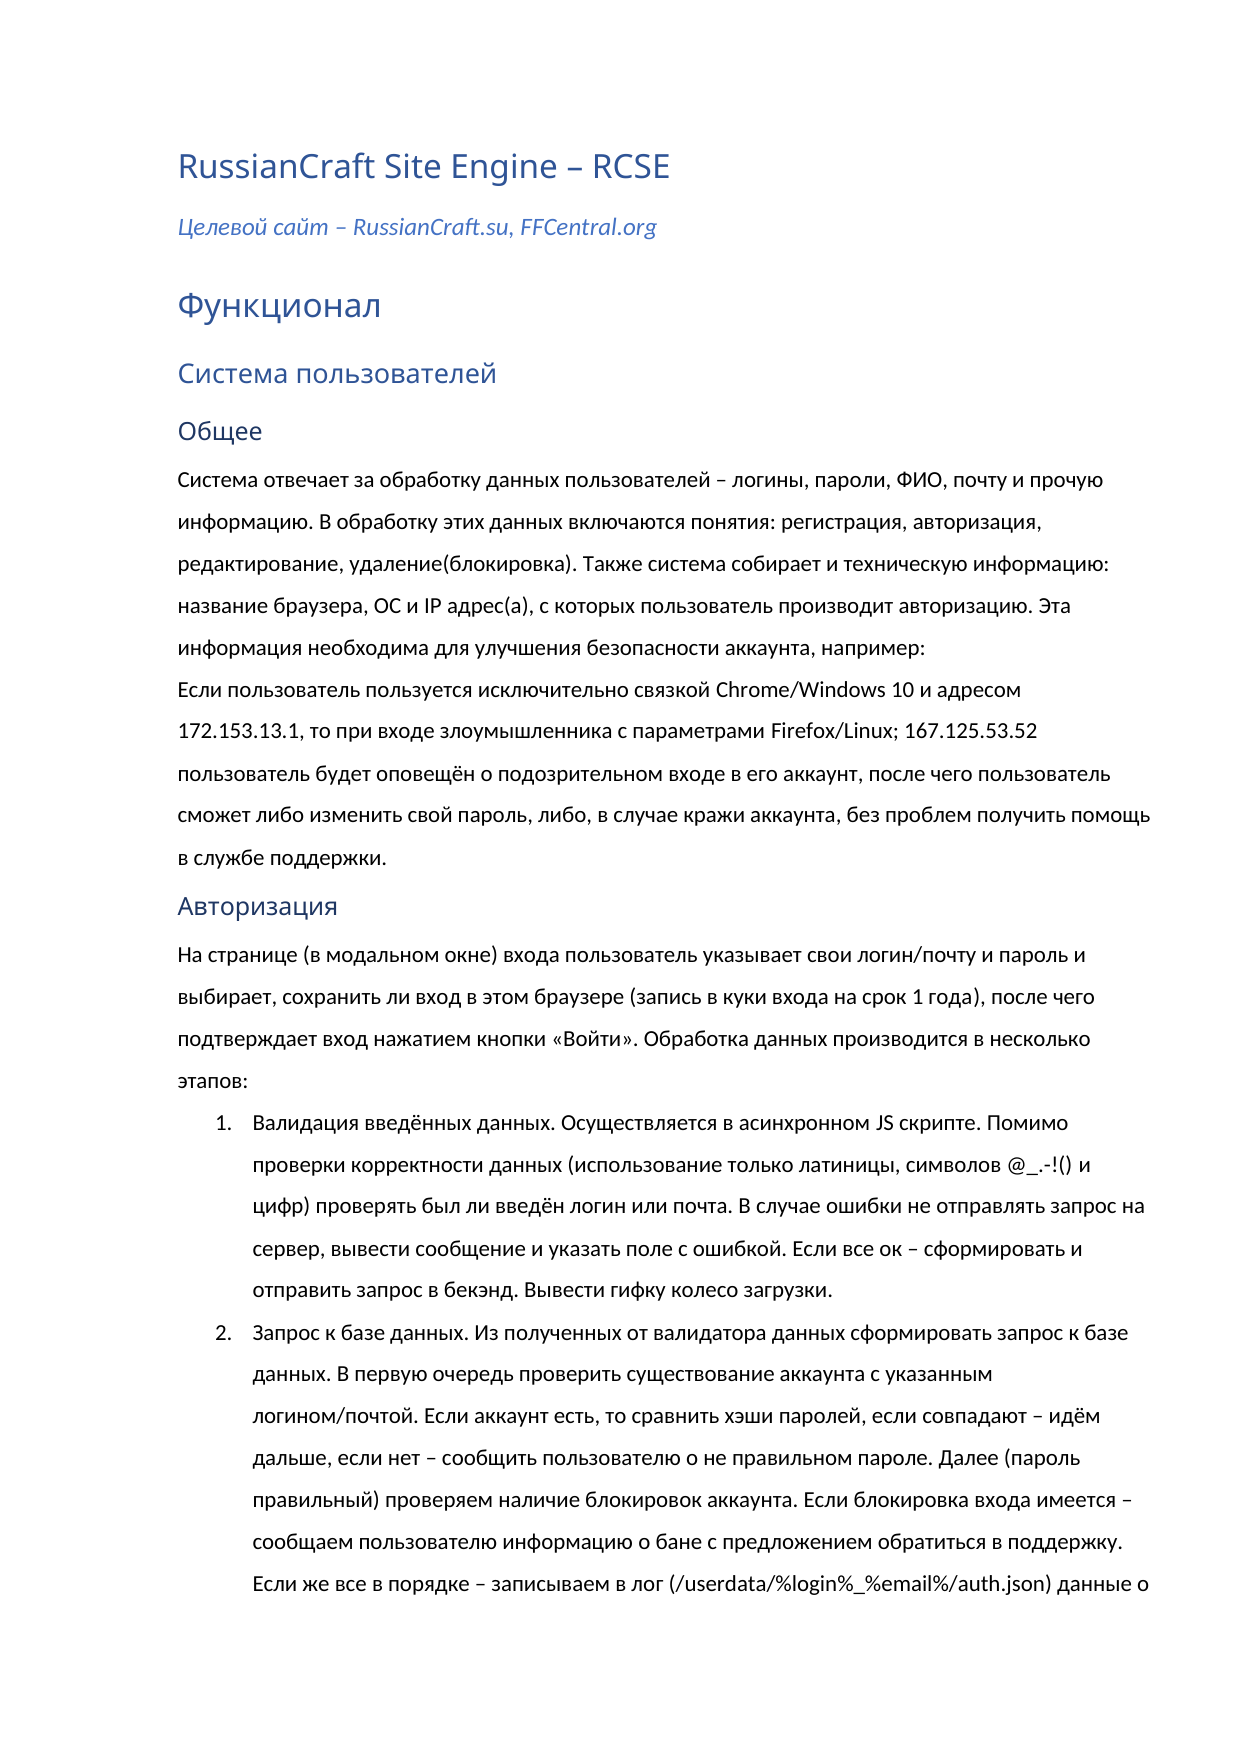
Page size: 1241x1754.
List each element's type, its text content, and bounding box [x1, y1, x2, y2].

subtitle Общее [177, 414, 1152, 448]
subtitle Система пользователей [177, 354, 1152, 391]
text Система отвечает за обработку данных пользователей – логины, пароли, ФИО, почту и прочую информацию. В обработку этих данных включаются понятия: регистрация, авторизация, редактирование, удаление(блокировка). Также система собирает и техническую информацию: название браузера, ОС и IP адрес(а), с которых пользователь производит авторизацию. Эта информация необходима для улучшения безопасности аккаунта, например: [177, 465, 1152, 661]
subtitle Авторизация [177, 889, 1152, 923]
subtitle RussianCraft Site Engine – RCSE [177, 143, 1152, 188]
text Если пользователь пользуется исключительно связкой Chrome/Windows 10 и адресом 172.153.13.1, то при входе злоумышленника с параметрами Firefox/Linux; 167.125.53.52 пользователь будет оповещён о подозрительном входе в его аккаунт, после чего пользователь сможет либо изменить свой пароль, либо, в случае кражи аккаунта, без проблем получить помощь в службе поддержки. [177, 675, 1152, 871]
text На странице (в модальном окне) входа пользователь указывает свои логин/почту и пароль и выбирает, сохранить ли вход в этом браузере (запись в куки входа на срок 1 года), после чего подтверждает вход нажатием кнопки «Войти». Обработка данных производится в несколько этапов: [177, 940, 1152, 1094]
text Целевой сайт – RussianCraft.su, FFCentral.org [177, 211, 1152, 242]
list Валидация введённых данных. Осуществляется в асинхронном JS скрипте. Помимо проверки корректности данных (использование только латиницы, символов @_.-!() и цифр) проверять был ли введён логин или почта. В случае ошибки не отправлять запрос на сервер, вывести сообщение и указать поле с ошибкой. Если все ок – сформировать и отправить запрос в бекэнд. Вывести гифку колесо загрузки. [215, 1108, 1152, 1304]
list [215, 1318, 1152, 1597]
subtitle Функционал [177, 282, 1152, 327]
